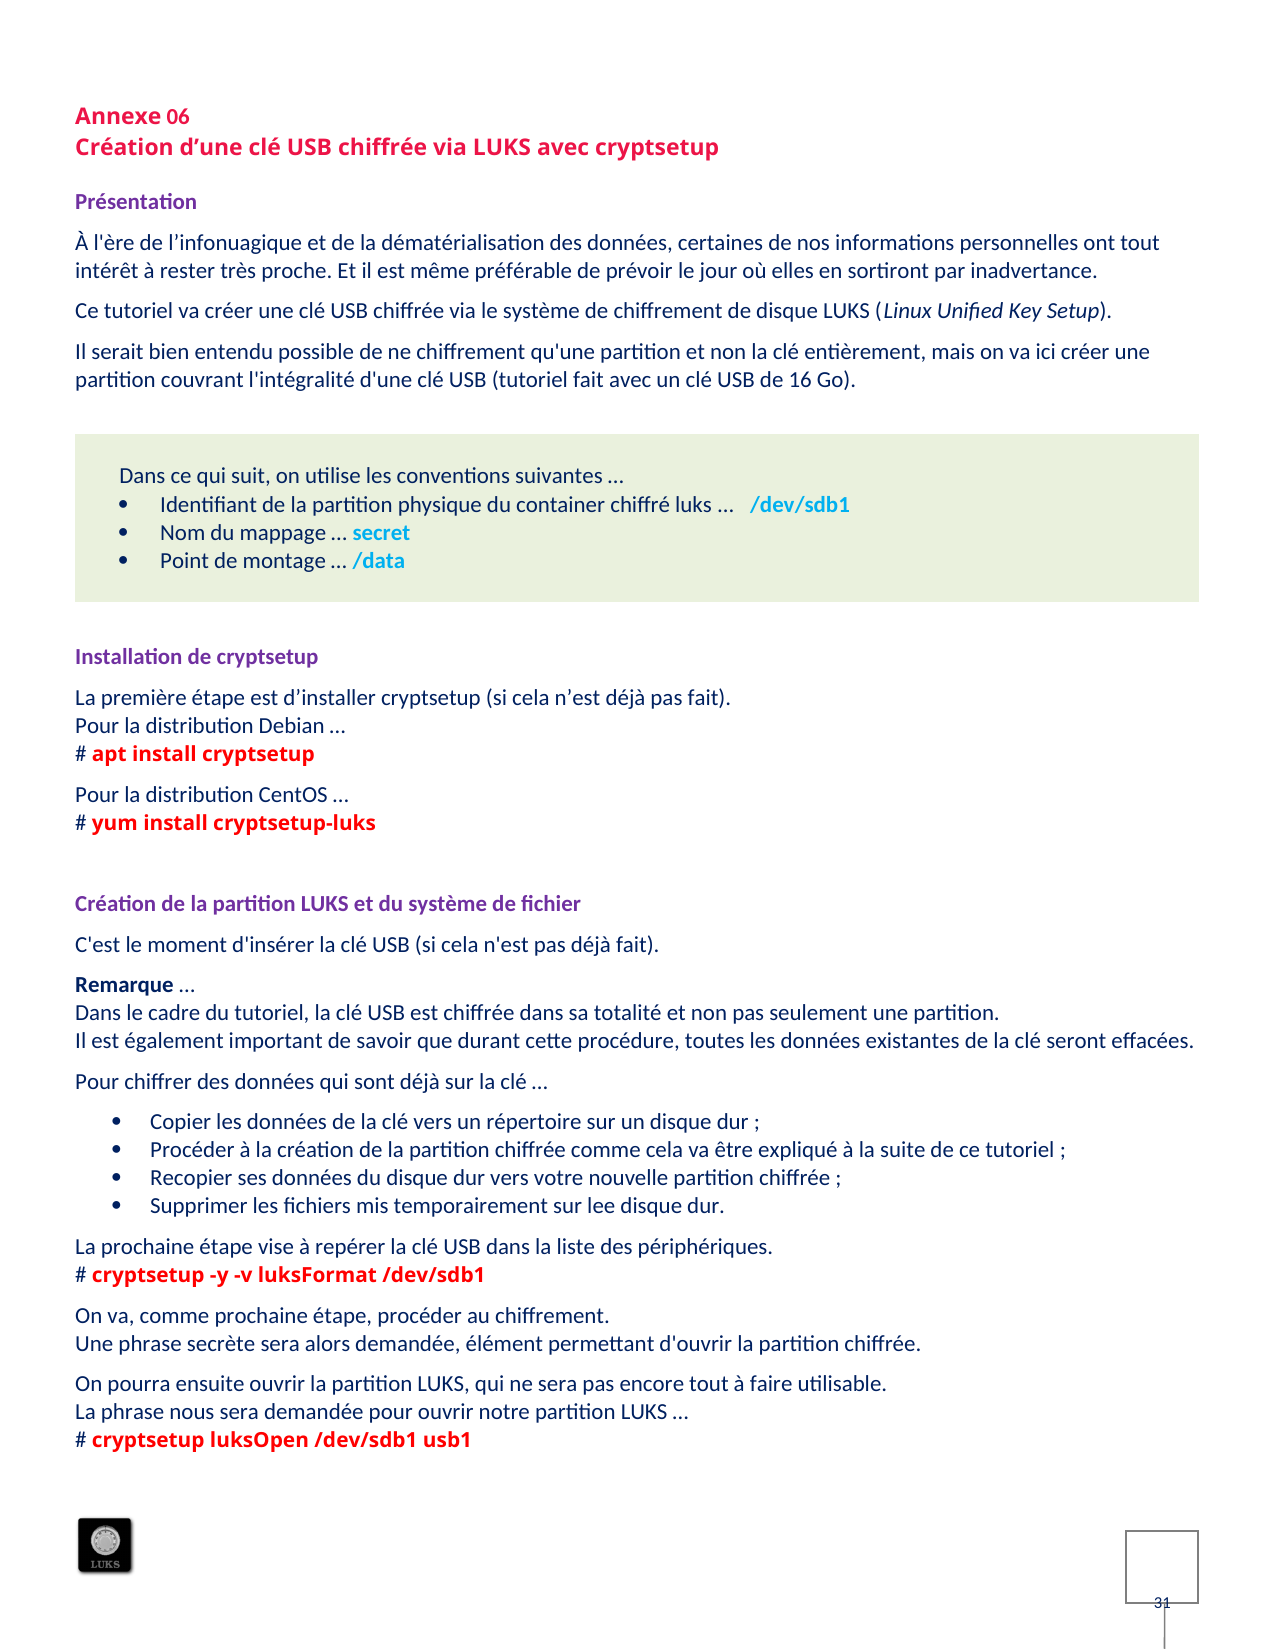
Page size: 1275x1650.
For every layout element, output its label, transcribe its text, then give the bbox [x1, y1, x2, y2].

table_header Dans ce qui suit, on utilise les conventions suivantes … Identifiant de la partition physique du container chiffré luks … /dev/sdb1 Nom du mappage … secret Point de montage … /data [75, 434, 1199, 602]
list Copier les données de la clé vers un répertoire sur un disque dur ; [112, 1107, 1200, 1135]
text On pourra ensuite ouvrir la partition LUKS, qui ne sera pas encore tout à faire utilisable. La phrase nous sera demandée pour ouvrir notre partition LUKS … # cryptsetup luksOpen /dev/sdb1 usb1 [75, 1369, 1200, 1454]
text Il serait bien entendu possible de ne chiffrement qu'une partition et non la clé entièrement, mais on va ici créer une partition couvrant l'intégralité d'une clé USB (tutoriel fait avec un clé USB de 16 Go). [75, 337, 1200, 421]
text Pour la distribution CentOS … # yum install cryptsetup-luks [75, 780, 1200, 836]
text Pour chiffrer des données qui sont déjà sur la clé … [75, 1067, 1200, 1095]
subtitle Présentation [75, 187, 1200, 216]
picture [75, 1515, 136, 1577]
subtitle Installation de cryptsetup [75, 642, 1200, 670]
text La prochaine étape vise à repérer la clé USB dans la liste des périphériques. # cryptsetup -y -v luksFormat /dev/sdb1 [75, 1232, 1200, 1288]
text À l'ère de l’infonuagique et de la dématérialisation des données, certaines de nos informations personnelles ont tout intérêt à rester très proche. Et il est même préférable de prévoir le jour où elles en sortiront par inadvertance. [75, 228, 1200, 284]
list Supprimer les fichiers mis temporairement sur lee disque dur. [112, 1191, 1200, 1219]
subtitle Création de la partition LUKS et du système de fichier [75, 889, 1200, 917]
text Remarque … Dans le cadre du tutoriel, la clé USB est chiffrée dans sa totalité et non pas seulement une partition. Il est également important de savoir que durant cette procédure, toutes les données existantes de la clé seront effacées. [75, 970, 1200, 1054]
list Recopier ses données du disque dur vers votre nouvelle partition chiffrée ; [112, 1163, 1200, 1191]
text On va, comme prochaine étape, procéder au chiffrement. Une phrase secrète sera alors demandée, élément permettant d'ouvrir la partition chiffrée. [75, 1301, 1200, 1357]
subtitle Annexe 06 Création d’une clé USB chiffrée via LUKS avec cryptsetup [75, 100, 1200, 162]
text Ce tutoriel va créer une clé USB chiffrée via le système de chiffrement de disque LUKS (Linux Unified Key Setup). [75, 297, 1200, 324]
text La première étape est d’installer cryptsetup (si cela n’est déjà pas fait). Pour la distribution Debian … # apt install cryptsetup [75, 683, 1200, 767]
text C'est le moment d'insérer la clé USB (si cela n'est pas déjà fait). [75, 930, 1200, 958]
list Procéder à la création de la partition chiffrée comme cela va être expliqué à la suite de ce tutoriel ; [112, 1135, 1200, 1163]
